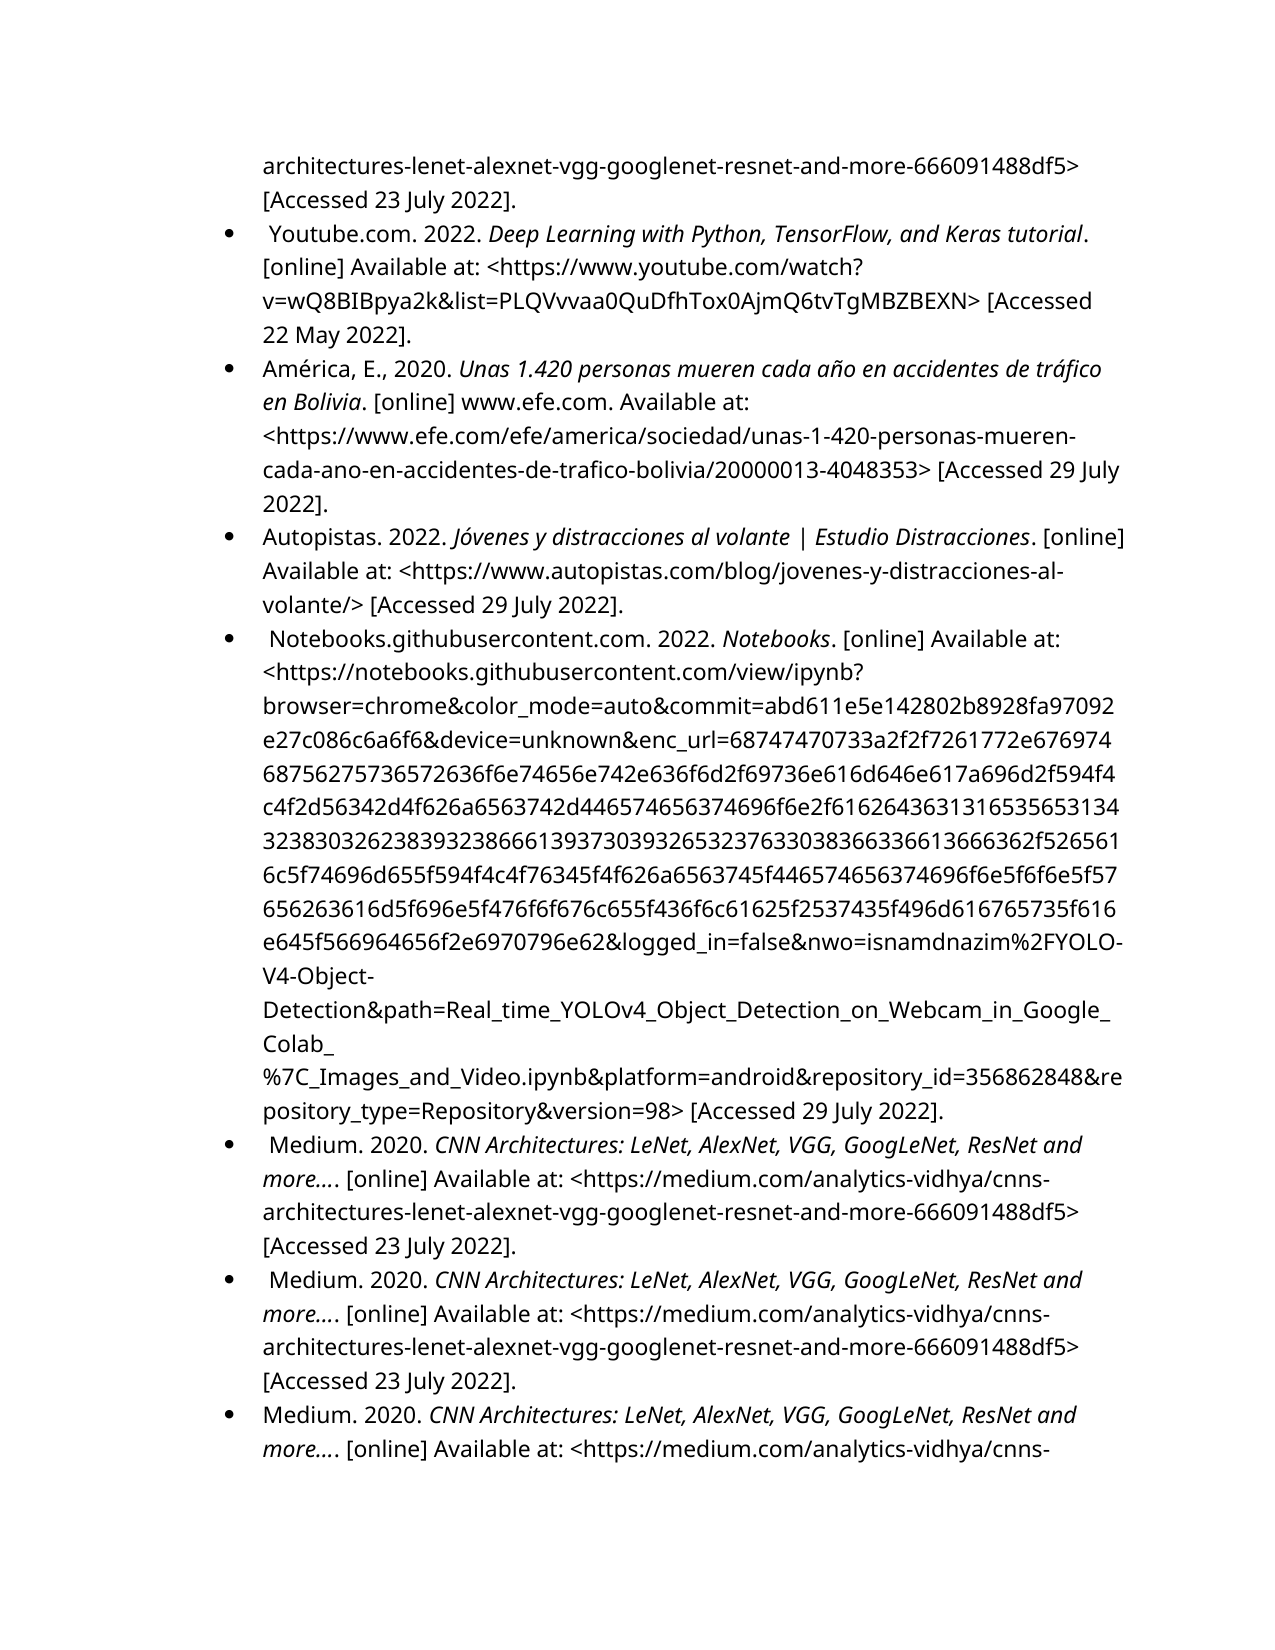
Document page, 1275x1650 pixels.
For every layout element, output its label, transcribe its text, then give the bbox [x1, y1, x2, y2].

list Notebooks.githubusercontent.com. 2022. Notebooks. [online] Available at: <https://notebooks.githubusercontent.com/view/ipynb?browser=chrome&color_mode=auto&commit=abd611e5e142802b8928fa97092e27c086c6a6f6&device=unknown&enc_url=68747470733a2f2f7261772e67697468756275736572636f6e74656e742e636f6d2f69736e616d646e617a696d2f594f4c4f2d56342d4f626a6563742d446574656374696f6e2f616264363131653565313432383032623839323866613937303932653237633038366336613666362f5265616c5f74696d655f594f4c4f76345f4f626a6563745f446574656374696f6e5f6f6e5f57656263616d5f696e5f476f6f676c655f436f6c61625f2537435f496d616765735f616e645f566964656f2e6970796e62&logged_in=false&nwo=isnamdnazim%2FYOLO-V4-Object-Detection&path=Real_time_YOLOv4_Object_Detection_on_Webcam_in_Google_Colab_%7C_Images_and_Video.ipynb&platform=android&repository_id=356862848&repository_type=Repository&version=98> [Accessed 29 July 2022]. [225, 622, 1125, 1126]
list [225, 150, 1125, 215]
list Autopistas. 2022. Jóvenes y distracciones al volante | Estudio Distracciones. [online] Available at: <https://www.autopistas.com/blog/jovenes-y-distracciones-al-volante/> [Accessed 29 July 2022]. [225, 521, 1125, 620]
list América, E., 2020. Unas 1.420 personas mueren cada año en accidentes de tráfico en Bolivia. [online] www.efe.com. Available at: <https://www.efe.com/efe/america/sociedad/unas-1-420-personas-mueren-cada-ano-en-accidentes-de-trafico-bolivia/20000013-4048353> [Accessed 29 July 2022]. [225, 352, 1125, 519]
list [225, 1399, 1125, 1464]
list Youtube.com. 2022. Deep Learning with Python, TensorFlow, and Keras tutorial. [online] Available at: <https://www.youtube.com/watch?v=wQ8BIBpya2k&list=PLQVvvaa0QuDfhTox0AjmQ6tvTgMBZBEXN> [Accessed 22 May 2022]. [225, 217, 1125, 350]
